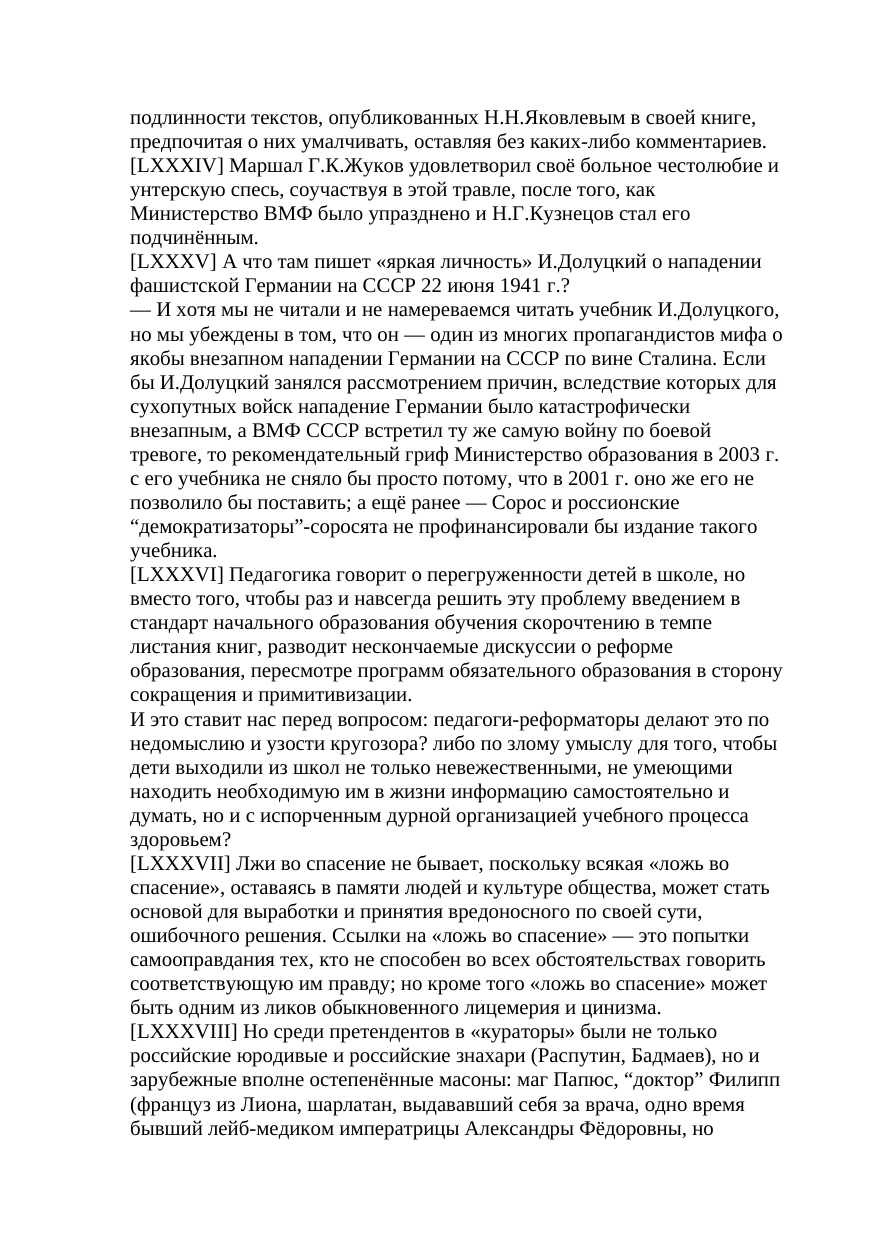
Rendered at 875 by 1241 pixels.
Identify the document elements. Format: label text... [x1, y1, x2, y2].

text — И хотя мы не читали и не намереваемся читать учебник И.Долуцкого, но мы убеждены в том, что он — один из многих пропагандистов мифа о якобы внезапном нападении Германии на СССР по вине Сталина. Если бы И.Долуцкий занялся рассмотрением причин, вследствие которых для сухопутных войск нападение Германии было катастрофически внезапным, а ВМФ СССР встретил ту же самую войну по боевой тревоге, то рекомендательный гриф Министерство образования в 2003 г. с его учебника не сняло бы просто потому, что в 2001 г. оно же его не позволило бы поставить; а ещё ранее — Сорос и россионские “демократизаторы”-соросята не профинансировали бы издание такого учебника. [130, 297, 785, 562]
text [LXXXIV] Маршал Г.К.Жуков удовлетворил своё больное честолюбие и унтерскую спесь, соучаствуя в этой травле, после того, как Министерство ВМФ было упразднено и Н.Г.Кузнецов стал его подчинённым. [130, 153, 785, 249]
text И это ставит нас перед вопросом: педагоги-реформаторы делают это по недомыслию и узости кругозора? либо по злому умыслу для того, чтобы дети выходили из школ не только невежественными, не умеющими находить необходимую им в жизни информацию самостоятельно и думать, но и с испорченным дурной организацией учебного процесса здоровьем? [130, 706, 785, 851]
text [LXXXVII] Лжи во спасение не бывает, поскольку всякая «ложь во спасение», оставаясь в памяти людей и культуре общества, может стать основой для выработки и принятия вредоносного по своей сути, ошибочного решения. Ссылки на «ложь во спасение» — это попытки самооправдания тех, кто не способен во всех обстоятельствах говорить соответствующую им правду; но кроме того «ложь во спасение» может быть одним из ликов обыкновенного лицемерия и цинизма. [130, 851, 785, 1019]
text [LXXXV] А что там пишет «яркая личность» И.Долуцкий о нападении фашистской Германии на СССР 22 июня 1941 г.? [130, 249, 785, 297]
text [LXXXVI] Педагогика говорит о перегруженности детей в школе, но вместо того, чтобы раз и навсегда решить эту проблему введением в стандарт начального образования обучения скорочтению в темпе листания книг, разводит нескончаемые дискуссии о реформе образования, пересмотре программ обязательного образования в сторону сокращения и примитивизации. [130, 562, 785, 706]
